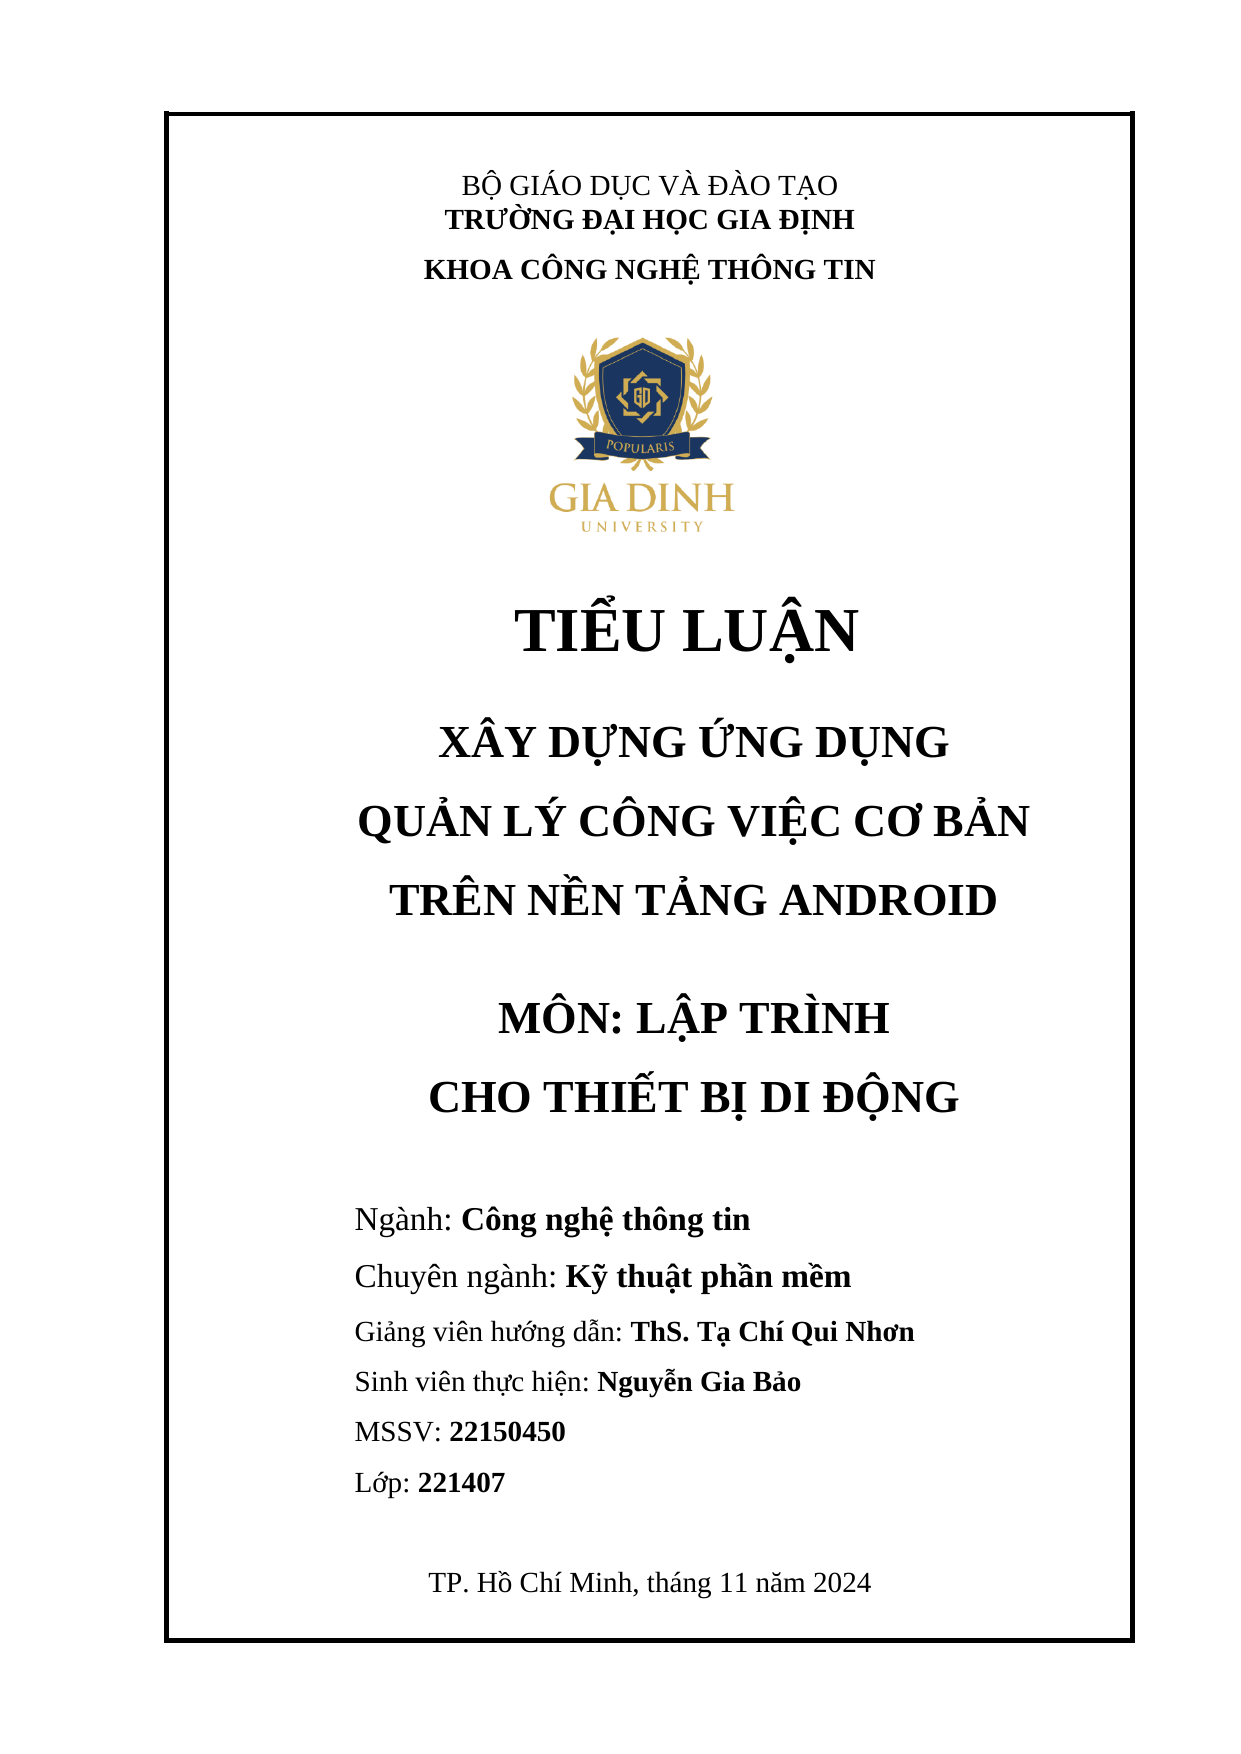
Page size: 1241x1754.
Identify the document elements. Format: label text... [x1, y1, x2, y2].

text XÂY DỰNG ỨNG DỤNG [295, 715, 1093, 767]
text MÔN: LẬP TRÌNH [295, 990, 1093, 1043]
text QUẢN LÝ CÔNG VIỆC CƠ BẢN TRÊN NỀN TẢNG ANDROID [295, 794, 1093, 926]
text MSSV: 22150450 [354, 1414, 1004, 1448]
text Lớp: 221407 [354, 1465, 1004, 1498]
text TP. Hồ Chí Minh, tháng 11 năm 2024 [177, 1565, 1122, 1599]
text TRƯỜNG ĐẠI HỌC GIA ĐỊNH [295, 202, 1004, 236]
text CHO THIẾT BỊ DI ĐỘNG [295, 1069, 1093, 1122]
text Ngành: Công nghệ thông tin [354, 1199, 1004, 1237]
text Sinh viên thực hiện: Nguyễn Gia Bảo [354, 1364, 1004, 1398]
text TIỂU LUẬN [295, 593, 1078, 665]
picture [518, 312, 771, 571]
text Chuyên ngành: Kỹ thuật phần mềm [354, 1256, 1004, 1295]
text Giảng viên hướng dẫn: ThS. Tạ Chí Qui Nhơn [354, 1314, 1004, 1347]
text BỘ GIÁO DỤC VÀ ĐÀO TẠO [295, 168, 1004, 202]
text KHOA CÔNG NGHỆ THÔNG TIN [295, 252, 1004, 286]
